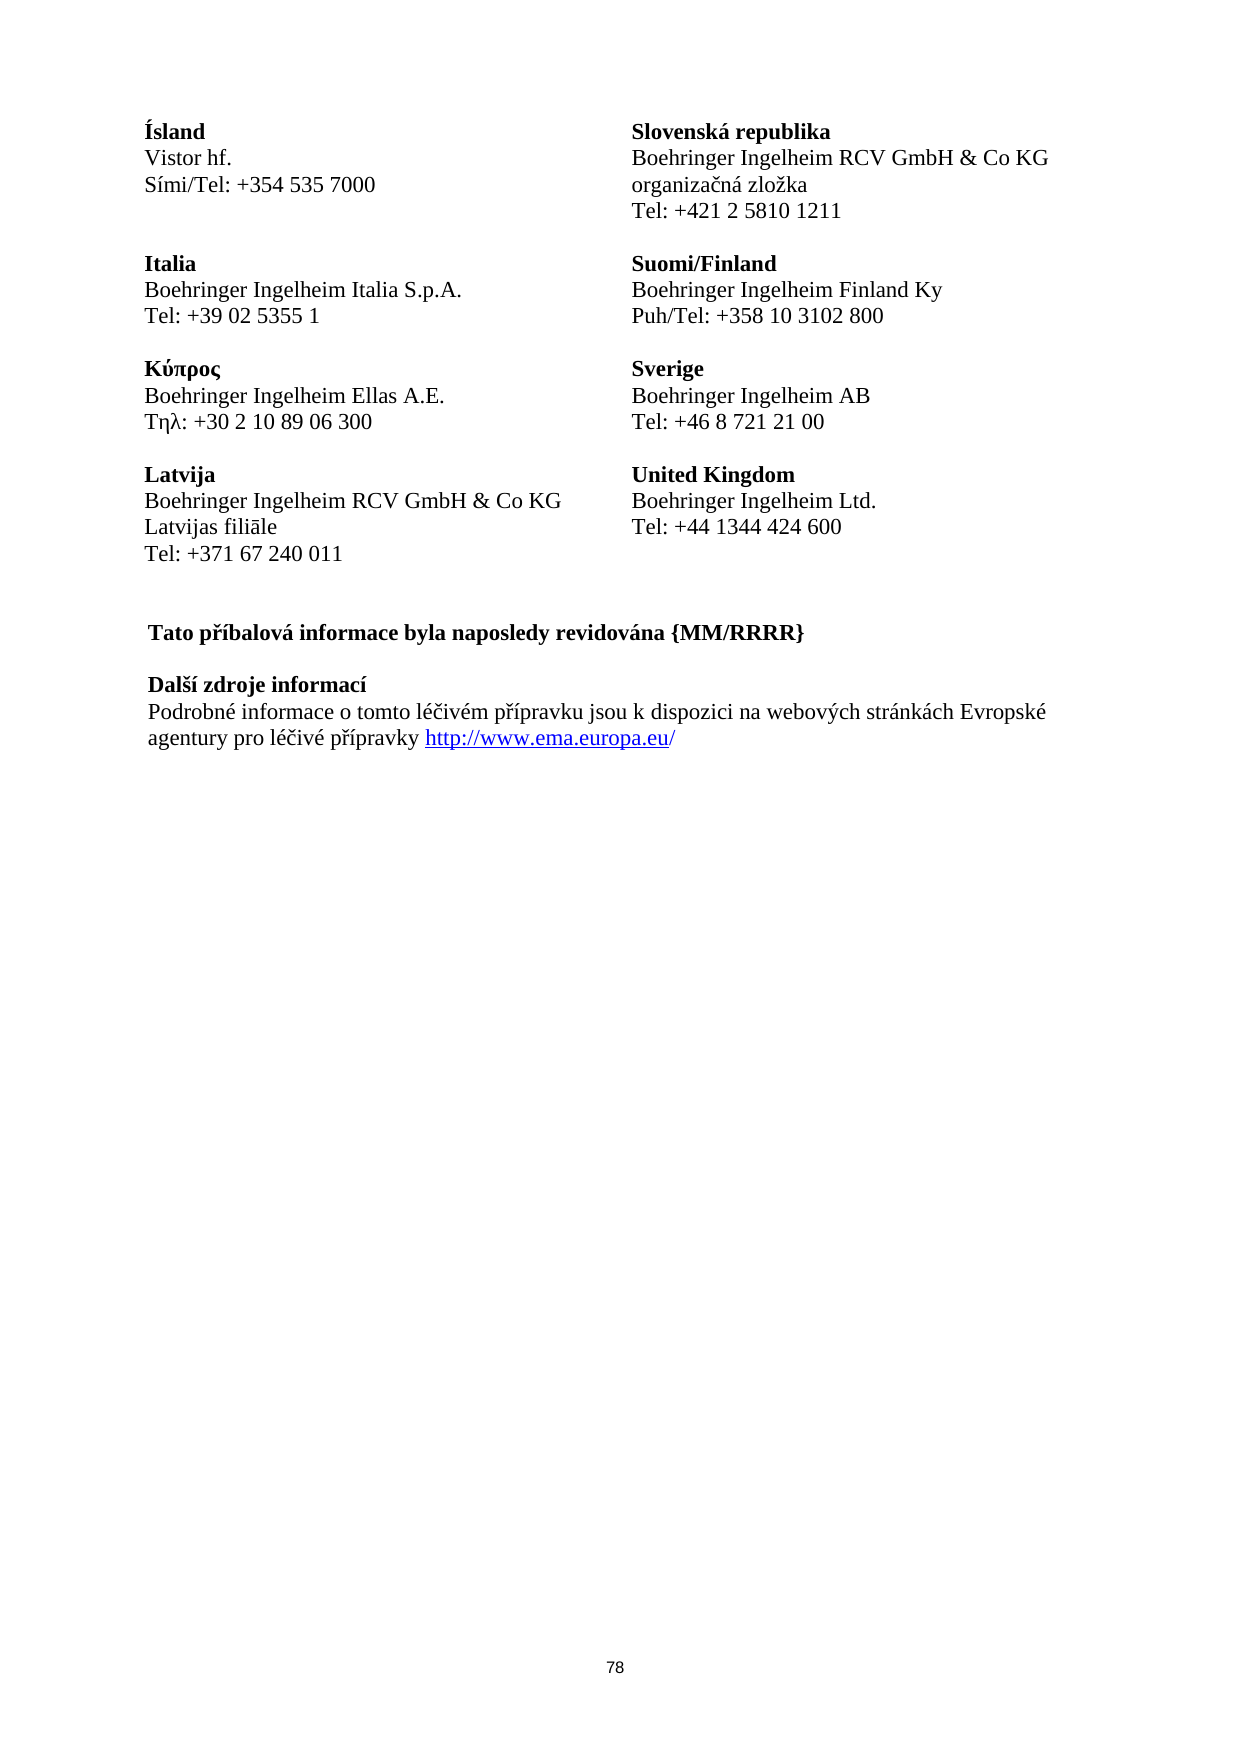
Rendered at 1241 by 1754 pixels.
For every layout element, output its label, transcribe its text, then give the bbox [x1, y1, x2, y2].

table_cell United Kingdom Boehringer Ingelheim Ltd. Tel: +44 1344 424 600 [620, 461, 1107, 592]
list Tato příbalová informace byla naposledy revidována {MM/} [148, 619, 1092, 645]
table_cell Κύπρος Boehringer Ingelheim Ellas A.E. Tηλ: +30 2 10 89 06 300 [133, 355, 620, 461]
table_cell Italia Boehringer Ingelheim Italia S.p.A. Tel: +39 02 5355 1 [133, 250, 620, 355]
table_cell Suomi/Finland Boehringer Ingelheim Finland Ky Puh/Tel: +358 10 3102 800 [620, 250, 1107, 355]
table_cell Sverige Boehringer Ingelheim AB Tel: +46 8 721 21 00 [620, 355, 1107, 461]
table_cell Latvija Boehringer Ingelheim RCV GmbH & Co KG Latvijas filiāle Tel: +371 67 240 011 [133, 461, 620, 592]
list Další zdroje informací [148, 672, 1093, 698]
table_cell Slovenská republika Boehringer Ingelheim RCV GmbH & Co KG organizačná zložka Tel: +421 2 5810 1211 [620, 118, 1107, 250]
list Podrobné informace o tomto léčivém přípravku jsou k dispozici na webových stránkách Evropské agentury pro léčivé přípravky http://www.ema.europa.eu/ [148, 698, 1093, 751]
table_cell Ísland Vistor hf. Sími/Tel: +354 535 7000 [133, 118, 620, 250]
